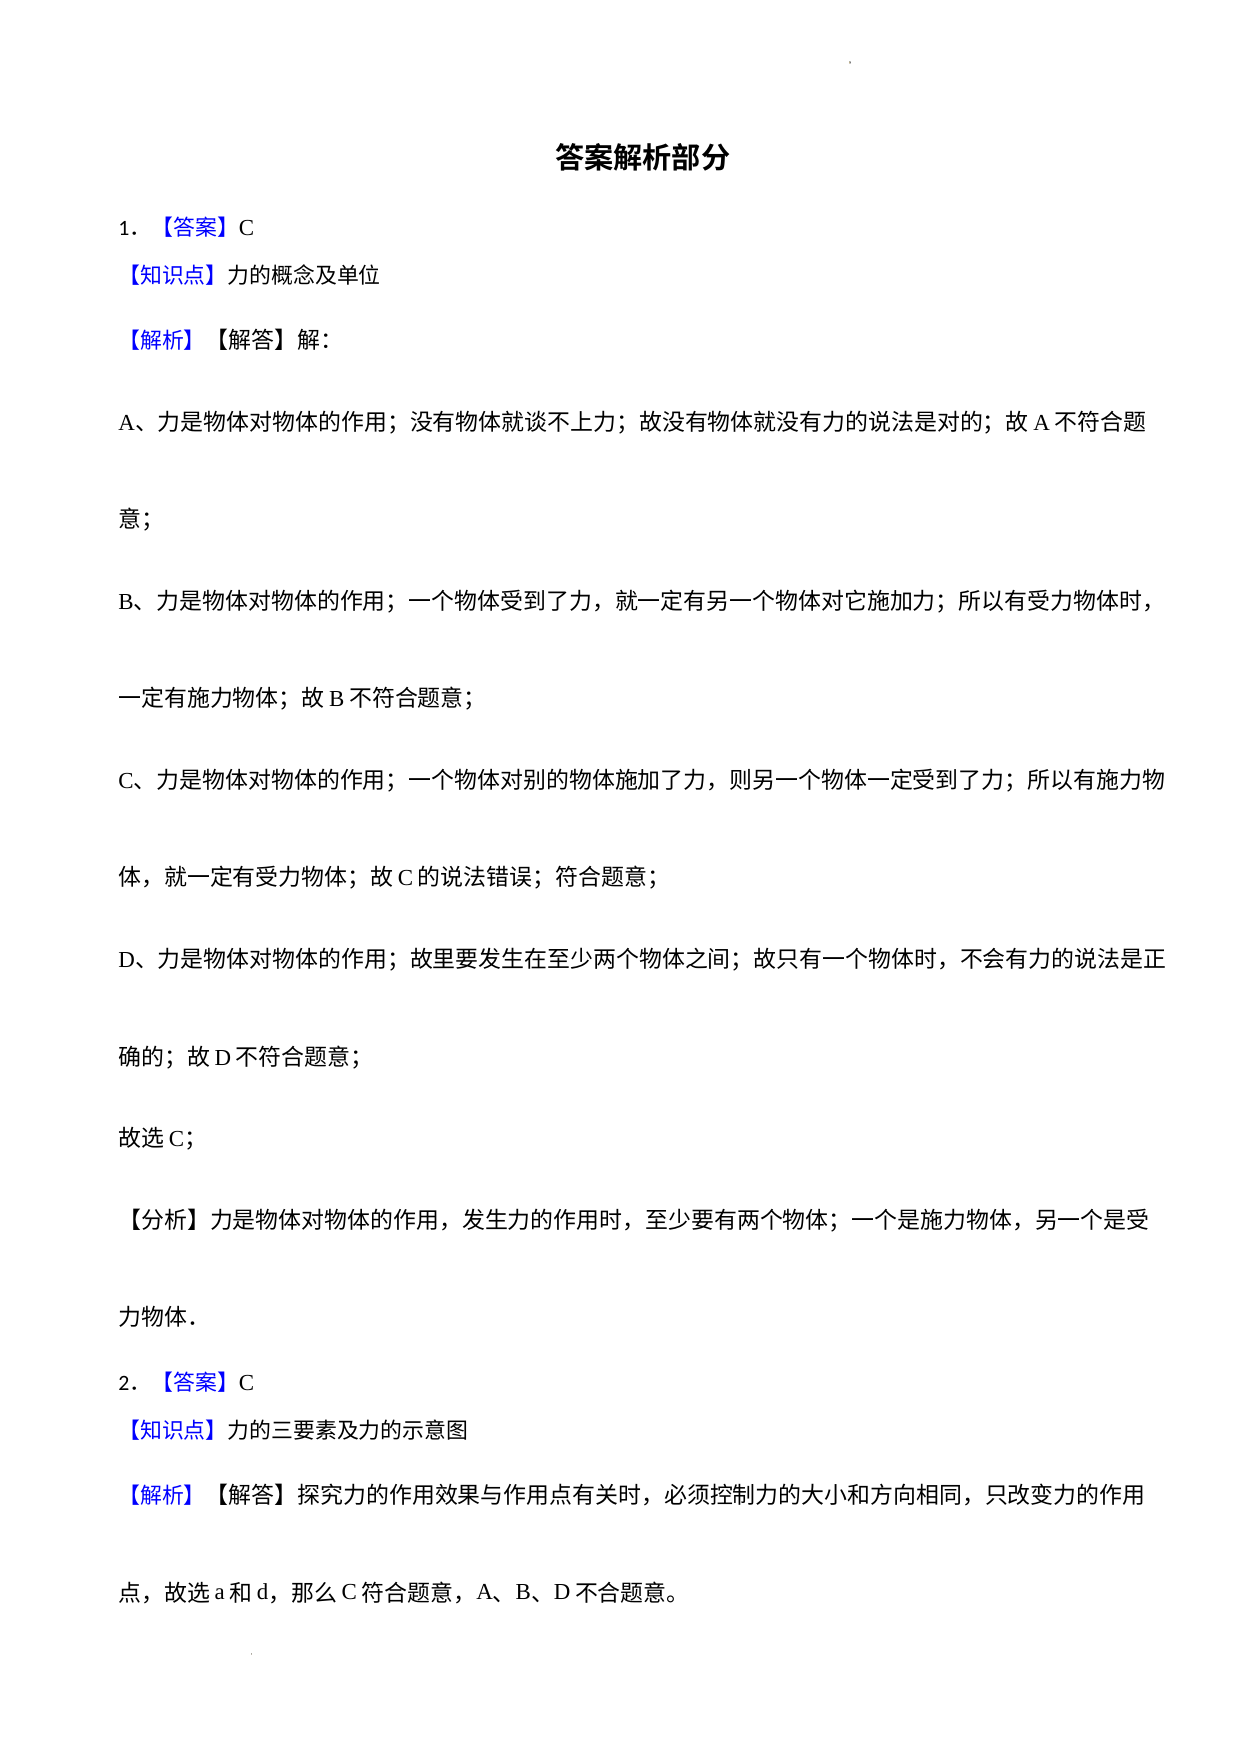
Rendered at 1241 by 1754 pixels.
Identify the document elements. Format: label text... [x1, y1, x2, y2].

text A、力是物体对物体的作用；没有物体就谈不上力；故没有物体就没有力的说法是对的；故A不符合题意； [118, 388, 1167, 550]
text 【解析】【解答】解： [118, 306, 1167, 371]
text 1．【答案】C [118, 209, 1167, 242]
text 【分析】力是物体对物体的作用，发生力的作用时，至少要有两个物体；一个是施力物体，另一个是受力物体． [118, 1186, 1167, 1348]
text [118, 1461, 1167, 1624]
text D、力是物体对物体的作用；故里要发生在至少两个物体之间；故只有一个物体时，不会有力的说法是正确的；故D不符合题意； [118, 925, 1167, 1087]
text 【知识点】力的三要素及力的示意图 [118, 1413, 1167, 1446]
text 故选C； [118, 1104, 1167, 1169]
text 答案解析部分 [118, 123, 1167, 188]
text 2．【答案】C [118, 1365, 1167, 1397]
text 【知识点】力的概念及单位 [118, 258, 1167, 290]
text B、力是物体对物体的作用；一个物体受到了力，就一定有另一个物体对它施加力；所以有受力物体时，一定有施力物体；故B不符合题意； [118, 567, 1167, 729]
text C、力是物体对物体的作用；一个物体对别的物体施加了力，则另一个物体一定受到了力；所以有施力物体，就一定有受力物体；故C的说法错误；符合题意； [118, 746, 1167, 908]
